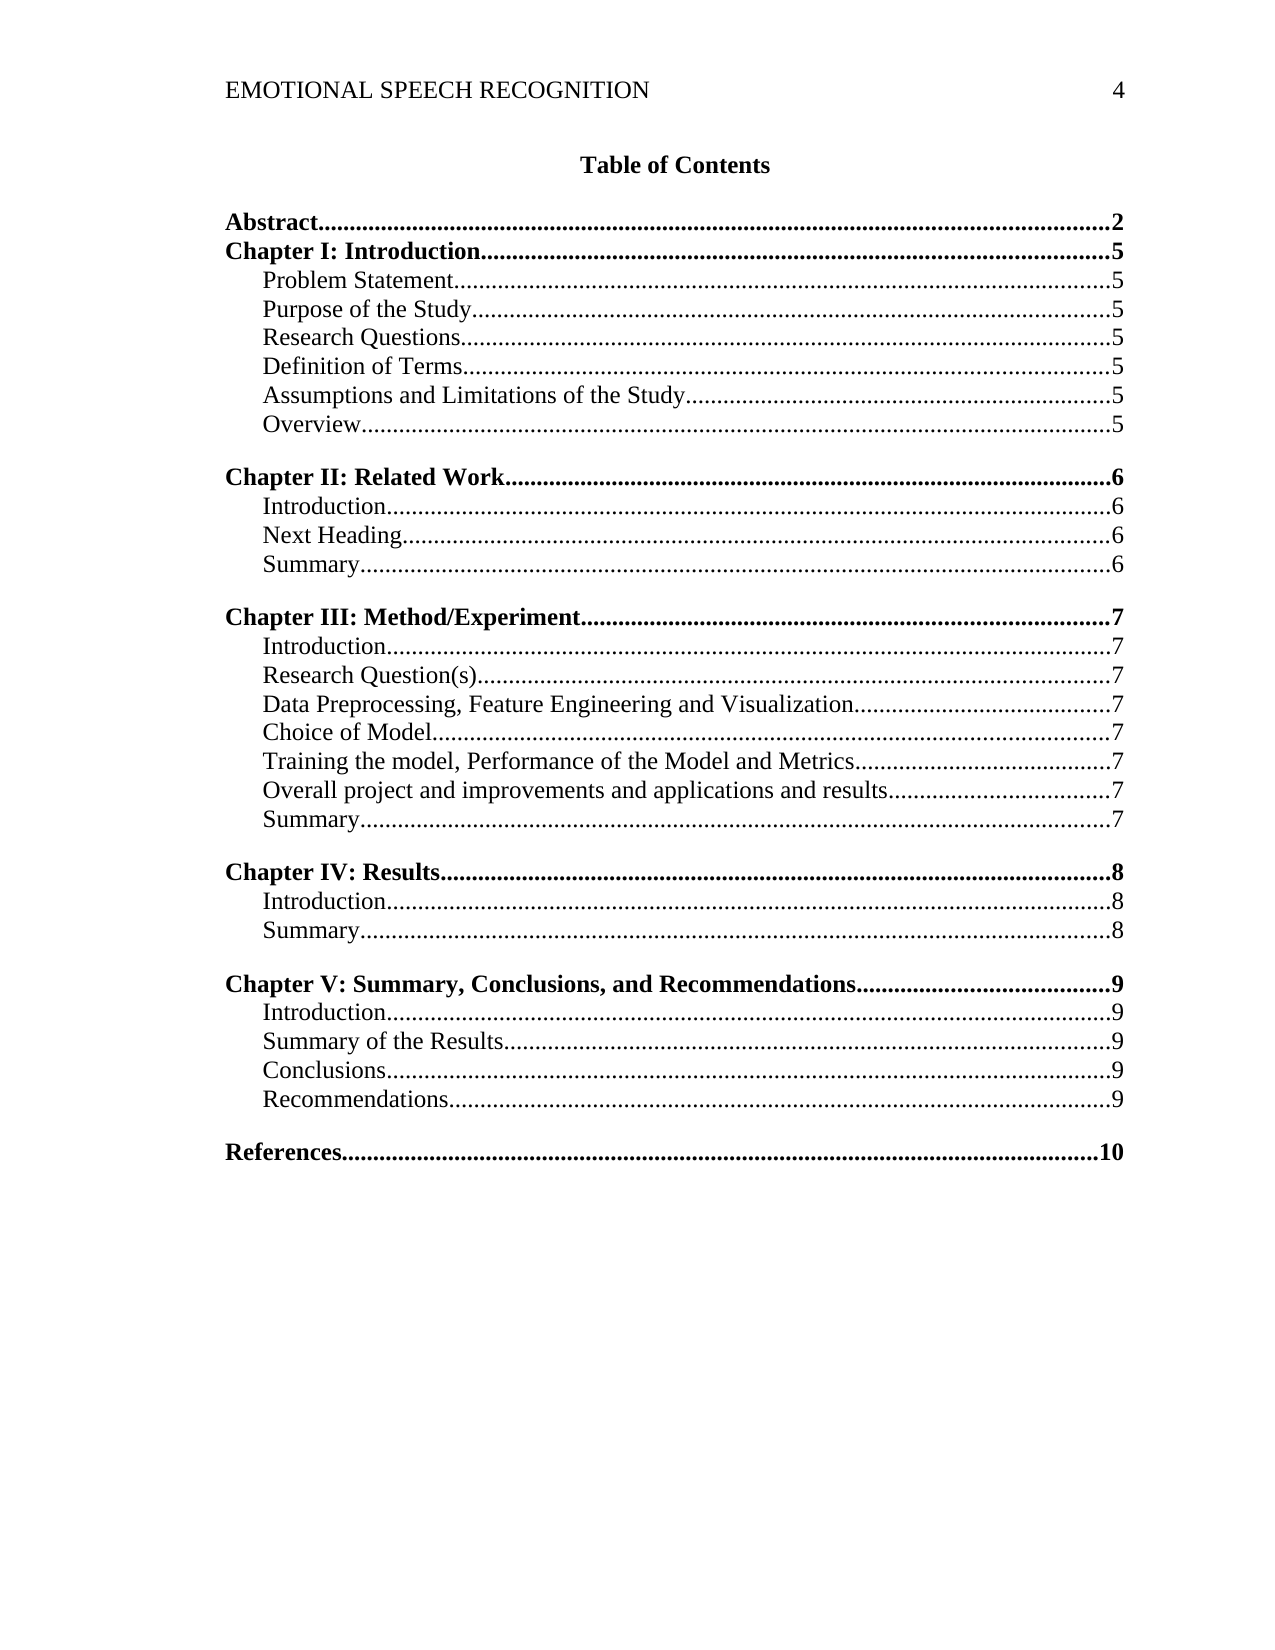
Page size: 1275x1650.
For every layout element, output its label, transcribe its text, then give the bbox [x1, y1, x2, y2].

text Abstract 2 [225, 207, 1125, 236]
text Introduction 9 [262, 997, 1125, 1026]
text Chapter III: Method/Experiment 7 [225, 602, 1125, 631]
text Summary 8 [262, 915, 1125, 944]
text Overall project and improvements and applications and results 7 [888, 775, 1125, 804]
text Assumptions and Limitations of the Study 5 [262, 380, 1125, 409]
text Introduction 6 [262, 491, 1125, 520]
text Chapter I: Introduction 5 [225, 236, 1125, 265]
text Summary 7 [262, 804, 1125, 832]
text Research Questions 5 [262, 322, 1125, 351]
text Overview 5 [262, 409, 1125, 437]
text Research Question(s) 7 [262, 660, 1125, 689]
text References 10 [225, 1137, 1125, 1166]
text Introduction 7 [262, 631, 1125, 660]
text Table of Contents [225, 150, 1125, 179]
text Choice of Model 7 [262, 717, 1125, 746]
text Training the model, Performance of the Model and Metrics 7 [855, 746, 1125, 775]
text Conclusions 9 [262, 1055, 1125, 1084]
text Summary of the Results 9 [262, 1026, 1125, 1055]
text Data Preprocessing, Feature Engineering and Visualization 7 [854, 689, 1125, 717]
text Next Heading 6 [262, 520, 1125, 549]
text Chapter V: Summary, Conclusions, and Recommendations 9 [225, 969, 1125, 997]
text Recommendations 9 [262, 1084, 1125, 1112]
text Definition of Terms 5 [262, 351, 1125, 380]
text Purpose of the Study 5 [262, 294, 1125, 322]
text Summary 6 [262, 549, 1125, 577]
text Chapter II: Related Work 6 [225, 462, 1125, 491]
text Chapter IV: Results 8 [225, 857, 1125, 886]
text Introduction 8 [262, 886, 1125, 915]
text Problem Statement 5 [262, 265, 1125, 294]
